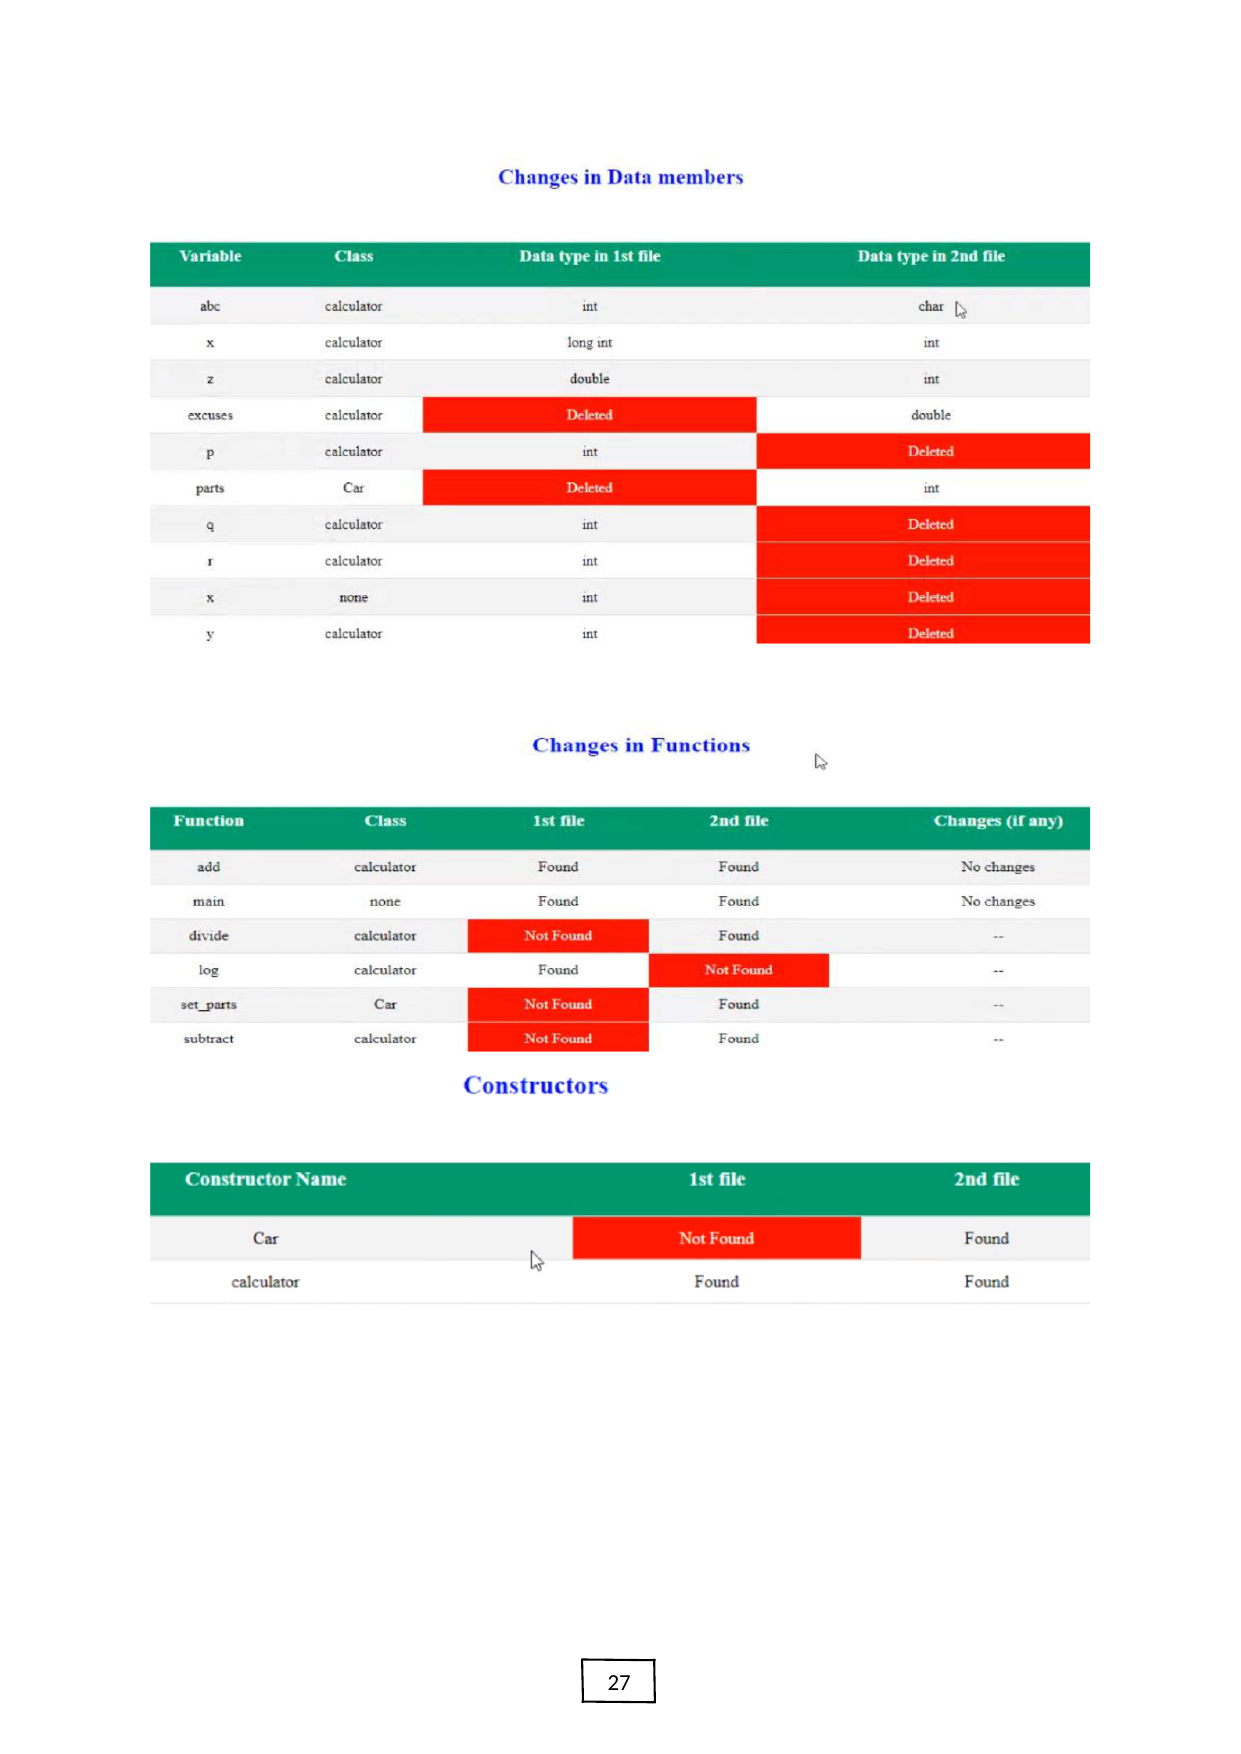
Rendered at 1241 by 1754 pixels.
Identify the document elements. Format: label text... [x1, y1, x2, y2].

picture [150, 157, 1091, 1308]
text 27 [150, 1668, 1087, 1696]
